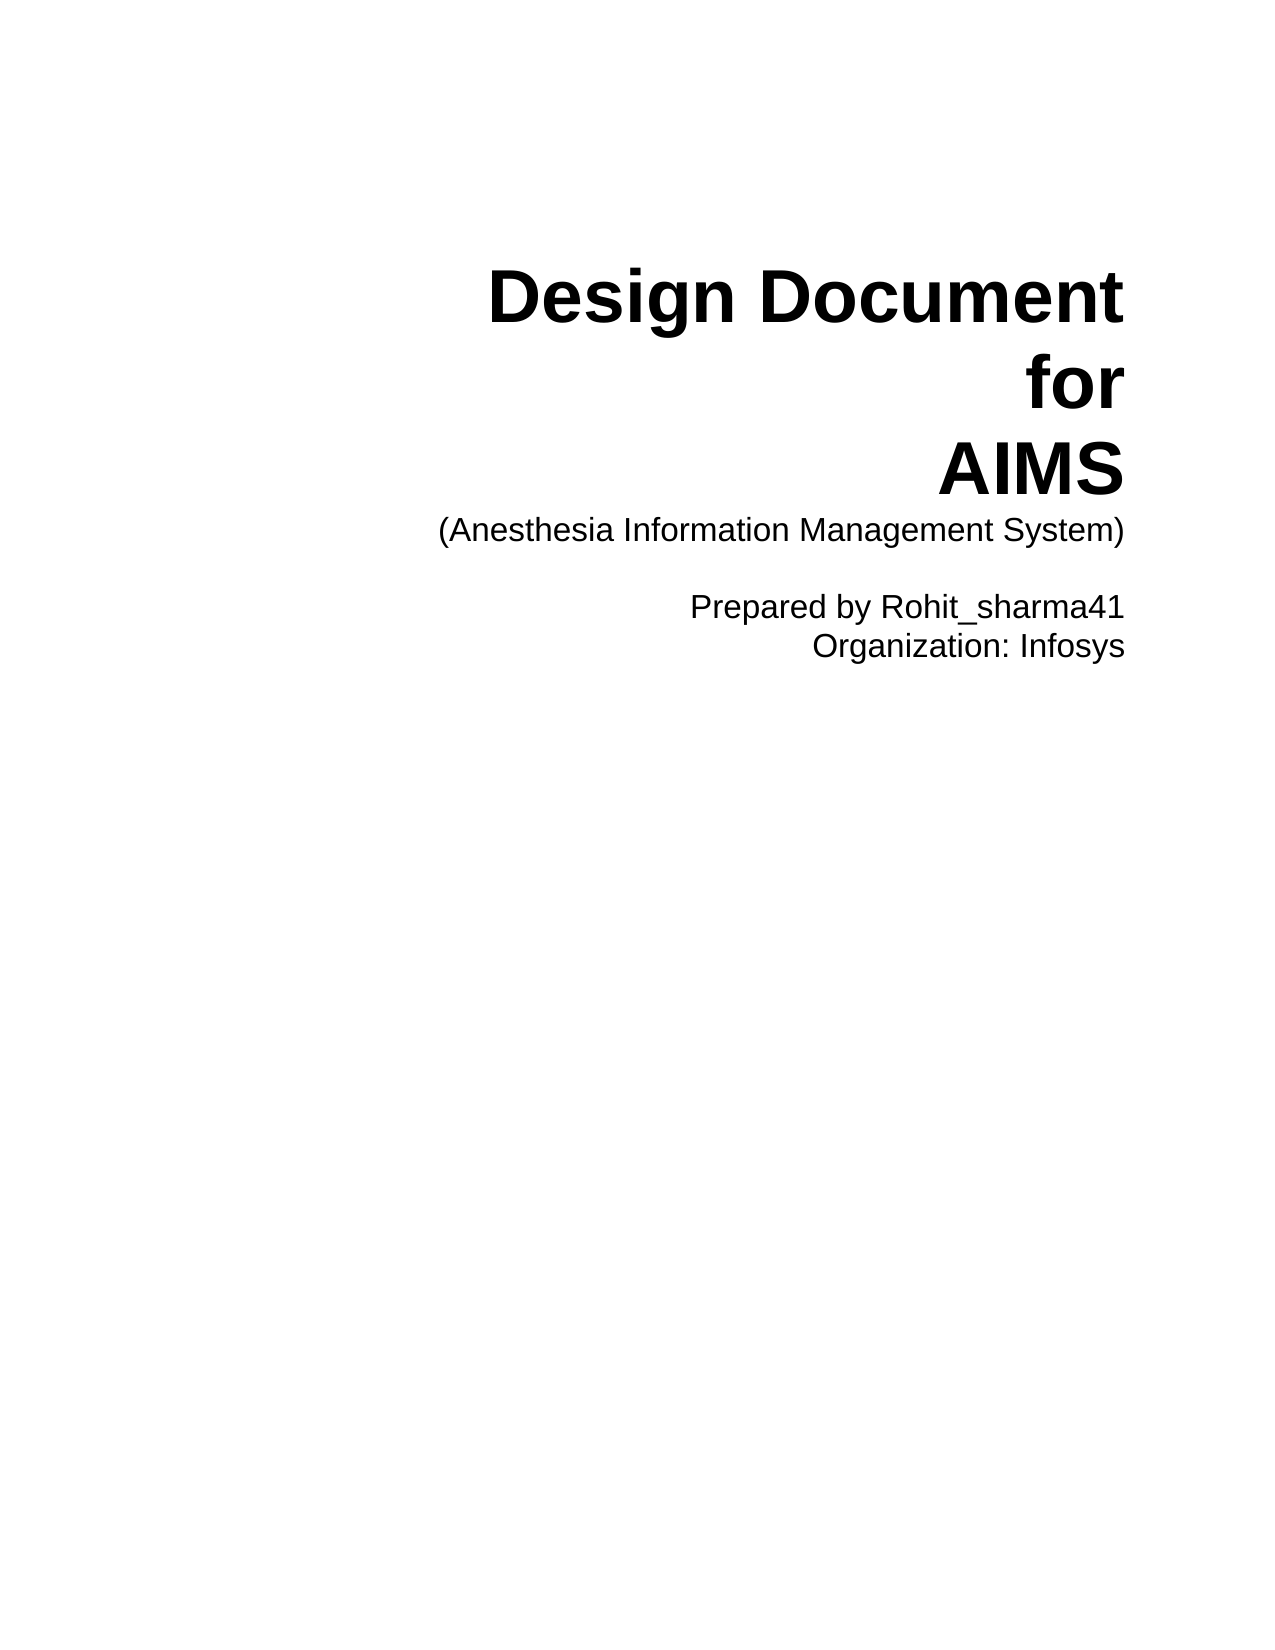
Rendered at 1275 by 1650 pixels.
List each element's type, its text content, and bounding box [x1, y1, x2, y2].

text (Anesthesia Information Management System) [150, 510, 1125, 549]
text Organization: Infosys [150, 626, 1125, 664]
text for [150, 338, 1125, 424]
text AIMS [150, 424, 1125, 510]
text Prepared by Rohit_sharma41 [150, 587, 1125, 626]
text Design Document [150, 252, 1125, 338]
